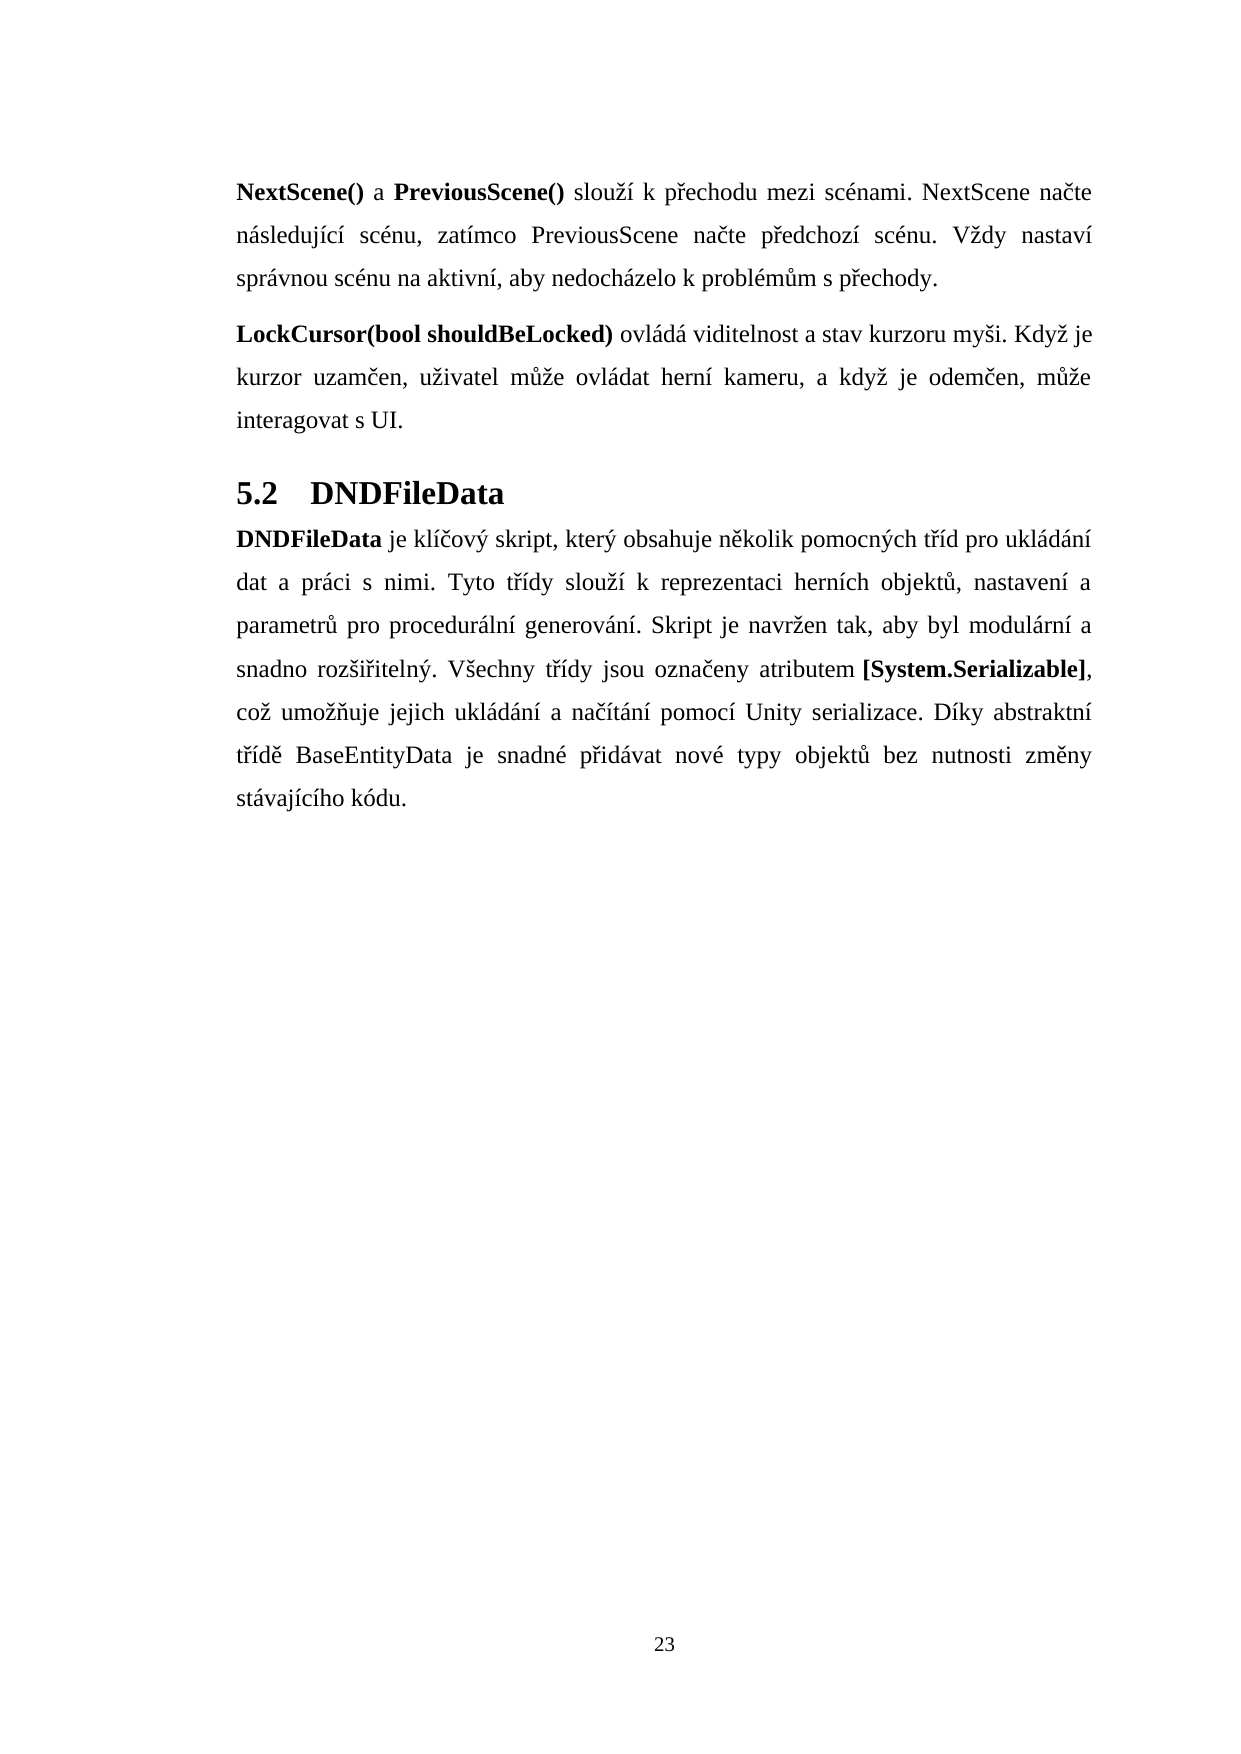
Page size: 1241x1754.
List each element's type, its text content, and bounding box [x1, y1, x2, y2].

text DNDFileData je klíčový skript, který obsahuje několik pomocných tříd pro ukládání dat a práci s nimi. Tyto třídy slouží k reprezentaci herních objektů, nastavení a parametrů pro procedurální generování. Skript je navržen tak, aby byl modulární a snadno rozšiřitelný. Všechny třídy jsou označeny atributem [System.Serializable], což umožňuje jejich ukládání a načítání pomocí Unity serializace. Díky abstraktní třídě BaseEntityData je snadné přidávat nové typy objektů bez nutnosti změny stávajícího kódu. [236, 524, 1092, 812]
text LockCursor(bool shouldBeLocked) ovládá viditelnost a stav kurzoru myši. Když je kurzor uzamčen, uživatel může ovládat herní kameru, a když je odemčen, může interagovat s UI. [236, 319, 1092, 434]
text NextScene() a PreviousScene() slouží k přechodu mezi scénami. NextScene načte následující scénu, zatímco PreviousScene načte předchozí scénu. Vždy nastaví správnou scénu na aktivní, aby nedocházelo k problémům s přechody. [236, 177, 1092, 292]
subtitle DNDFileData [236, 473, 1092, 512]
